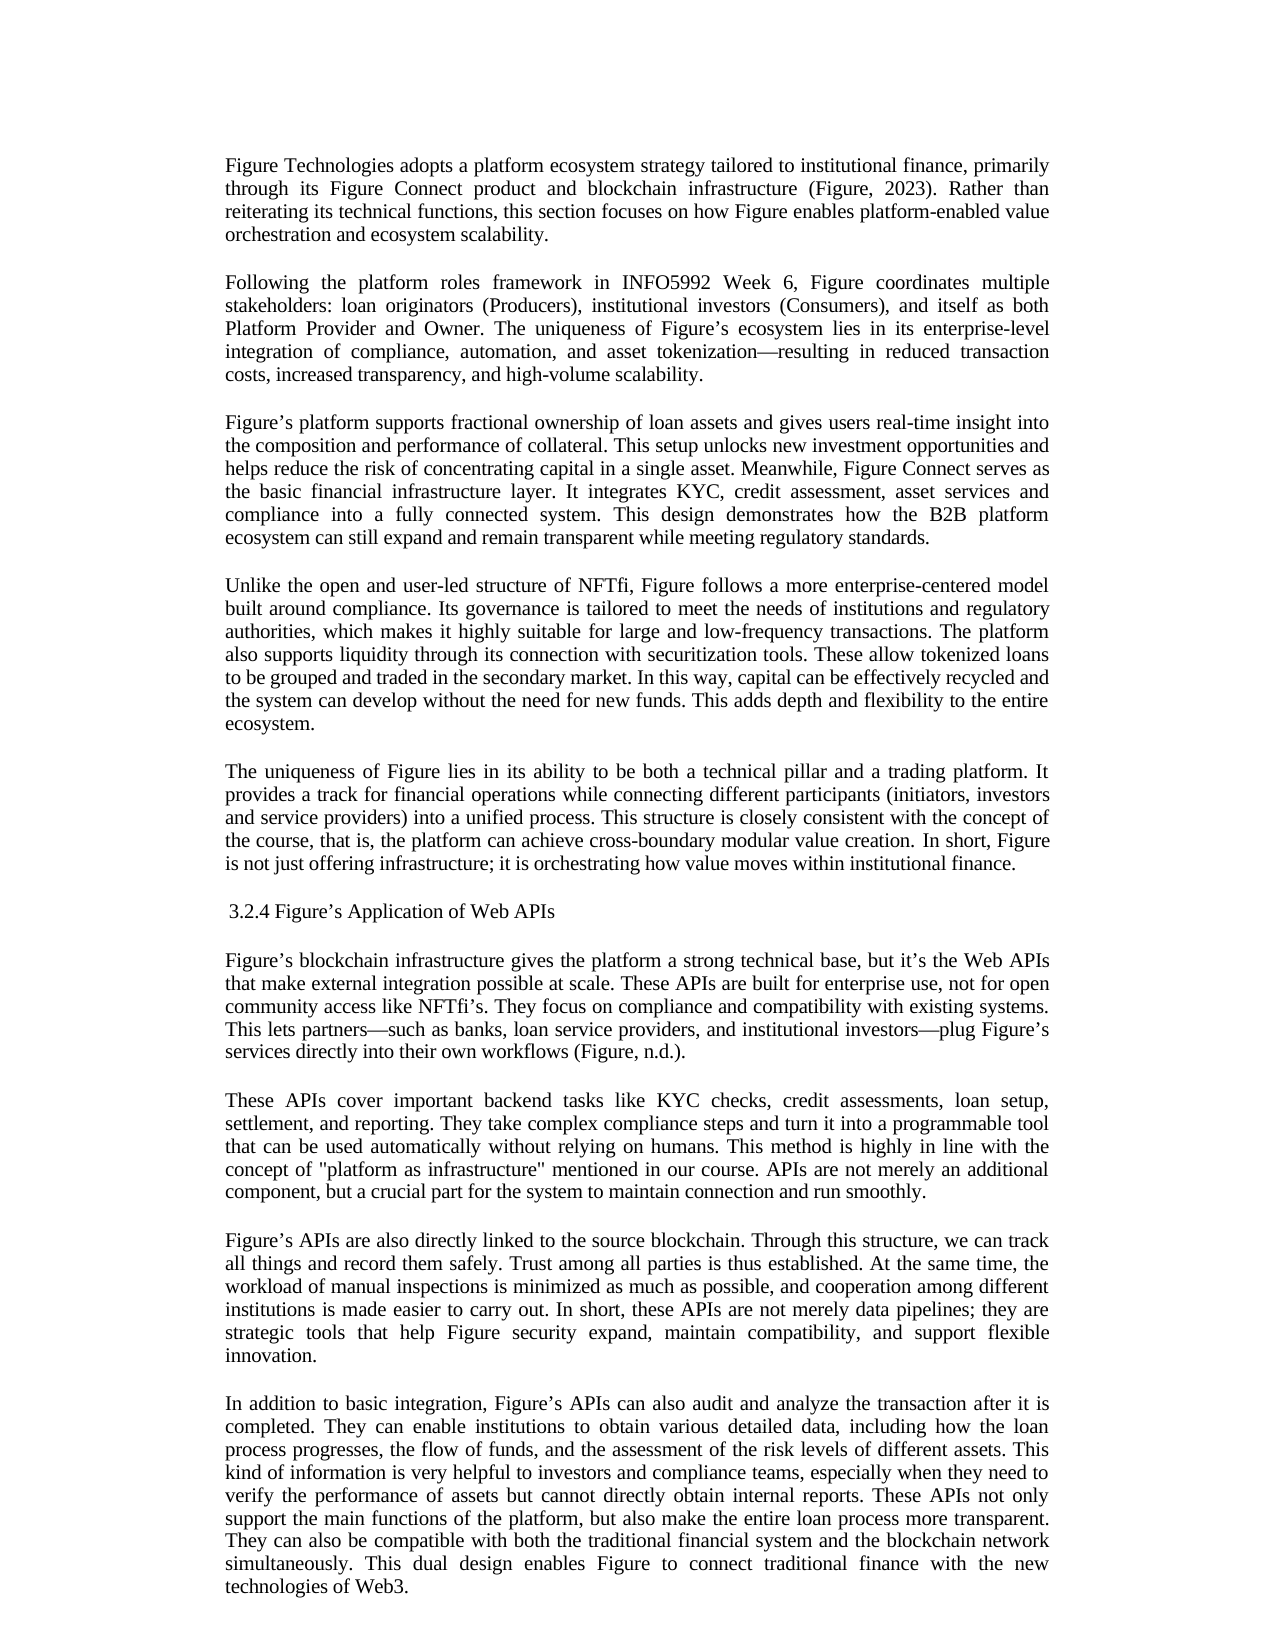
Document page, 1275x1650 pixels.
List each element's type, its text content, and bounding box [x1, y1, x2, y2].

text Figure Technologies adopts a platform ecosystem strategy tailored to institutional finance, primarily through its Figure Connect product and blockchain infrastructure (Figure, 2023). Rather than reiterating its technical functions, this section focuses on how Figure enables platform-enabled value orchestration and ecosystem scalability. [225, 154, 1050, 246]
text Figure’s APIs are also directly linked to the source blockchain. Through this structure, we can track all things and record them safely. Trust among all parties is thus established. At the same time, the workload of manual inspections is minimized as much as possible, and cooperation among different institutions is made easier to carry out. In short, these APIs are not merely data pipelines; they are strategic tools that help Figure security expand, maintain compatibility, and support flexible innovation. [225, 1229, 1050, 1367]
text These APIs cover important backend tasks like KYC checks, credit assessments, loan setup, settlement, and reporting. They take complex compliance steps and turn it into a programmable tool that can be used automatically without relying on humans. This method is highly in line with the concept of "platform as infrastructure" mentioned in our course. APIs are not merely an additional component, but a crucial part for the system to maintain connection and run smoothly. [225, 1089, 1050, 1203]
text 3.2.4 Figure’s Application of Web APIs [187, 901, 1050, 923]
text The uniqueness of Figure lies in its ability to be both a technical pillar and a trading platform. It provides a track for financial operations while connecting different participants (initiators, investors and service providers) into a unified process. This structure is closely consistent with the concept of the course, that is, the platform can achieve cross-boundary modular value creation. In short, Figure is not just offering infrastructure; it is orchestrating how value moves within institutional finance. [225, 760, 1050, 875]
text Following the platform roles framework in INFO5992 Week 6, Figure coordinates multiple stakeholders: loan originators (Producers), institutional investors (Consumers), and itself as both Platform Provider and Owner. The uniqueness of Figure’s ecosystem lies in its enterprise-level integration of compliance, automation, and asset tokenization—resulting in reduced transaction costs, increased transparency, and high-volume scalability. [225, 271, 1050, 386]
text Figure’s platform supports fractional ownership of loan assets and gives users real-time insight into the composition and performance of collateral. This setup unlocks new investment opportunities and helps reduce the risk of concentrating capital in a single asset. Meanwhile, Figure Connect serves as the basic financial infrastructure layer. It integrates KYC, credit assessment, asset services and compliance into a fully connected system. This design demonstrates how the B2B platform ecosystem can still expand and remain transparent while meeting regulatory standards. [225, 411, 1050, 549]
text In addition to basic integration, Figure’s APIs can also audit and analyze the transaction after it is completed. They can enable institutions to obtain various detailed data, including how the loan process progresses, the flow of funds, and the assessment of the risk levels of different assets. This kind of information is very helpful to investors and compliance teams, especially when they need to verify the performance of assets but cannot directly obtain internal reports. These APIs not only support the main functions of the platform, but also make the entire loan process more transparent. They can also be compatible with both the traditional financial system and the blockchain network simultaneously. This dual design enables Figure to connect traditional finance with the new technologies of Web3. [225, 1392, 1050, 1598]
text Figure’s blockchain infrastructure gives the platform a strong technical base, but it’s the Web APIs that make external integration possible at scale. These APIs are built for enterprise use, not for open community access like NFTfi’s. They focus on compliance and compatibility with existing systems. This lets partners—such as banks, loan service providers, and institutional investors—plug Figure’s services directly into their own workflows (Figure, n.d.). [225, 949, 1050, 1063]
text Unlike the open and user-led structure of NFTfi, Figure follows a more enterprise-centered model built around compliance. Its governance is tailored to meet the needs of institutions and regulatory authorities, which makes it highly suitable for large and low-frequency transactions. The platform also supports liquidity through its connection with securitization tools. These allow tokenized loans to be grouped and traded in the secondary market. In this way, capital can be effectively recycled and the system can develop without the need for new funds. This adds depth and flexibility to the entire ecosystem. [225, 574, 1050, 735]
